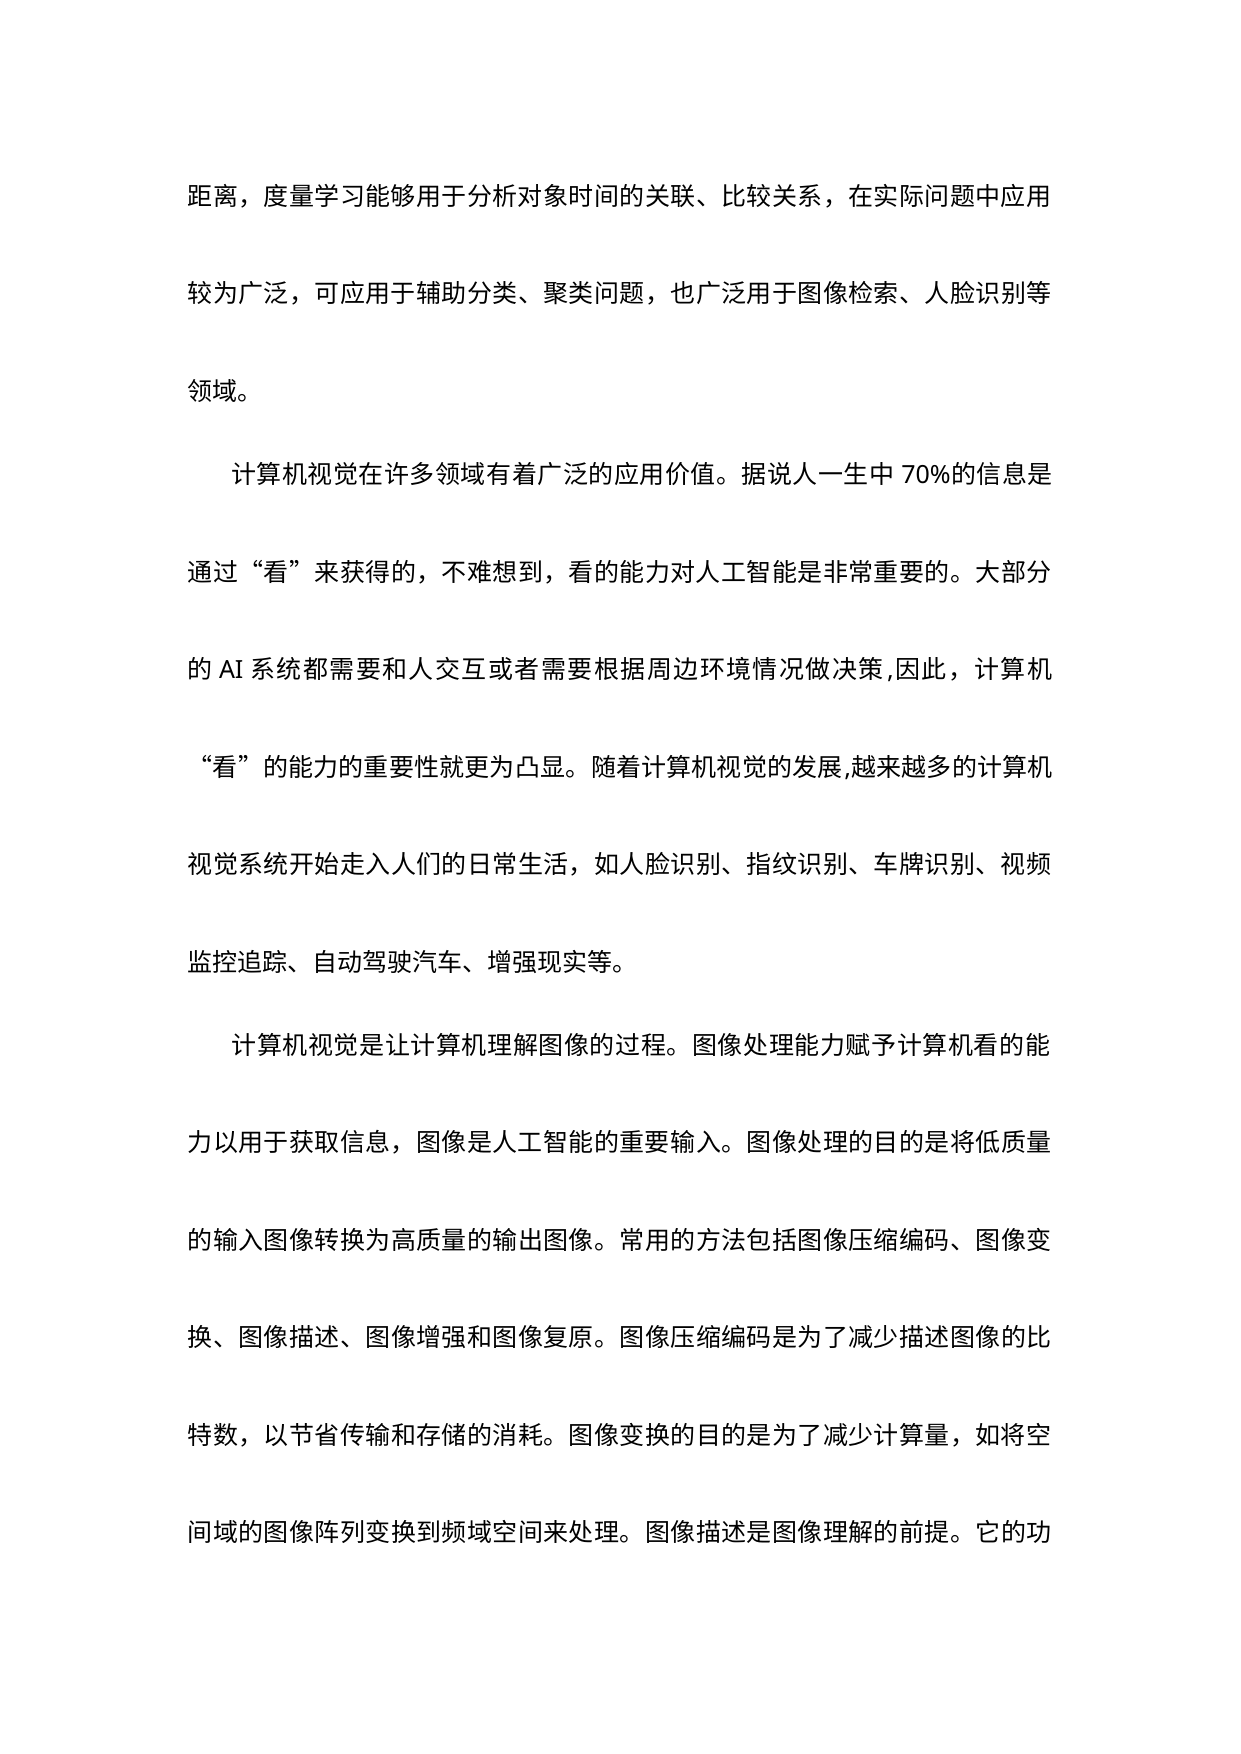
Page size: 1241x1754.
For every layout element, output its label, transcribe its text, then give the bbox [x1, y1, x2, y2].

text 度量学习：度量学习也称作距离度量学习、相似度学习，通过学习对象之间的距离，度量学习能够用于分析对象时间的关联、比较关系，在实际问题中应用较为广泛，可应用于辅助分类、聚类问题，也广泛用于图像检索、人脸识别等领域。 [187, 162, 1053, 422]
text 计算机视觉在许多领域有着广泛的应用价值。据说人一生中70%的信息是通过“看”来获得的，不难想到，看的能力对人工智能是非常重要的。大部分的AI系统都需要和人交互或者需要根据周边环境情况做决策,因此，计算机“看”的能力的重要性就更为凸显。随着计算机视觉的发展,越来越多的计算机视觉系统开始走入人们的日常生活，如人脸识别、指纹识别、车牌识别、视频监控追踪、自动驾驶汽车、增强现实等。 [187, 440, 1053, 993]
